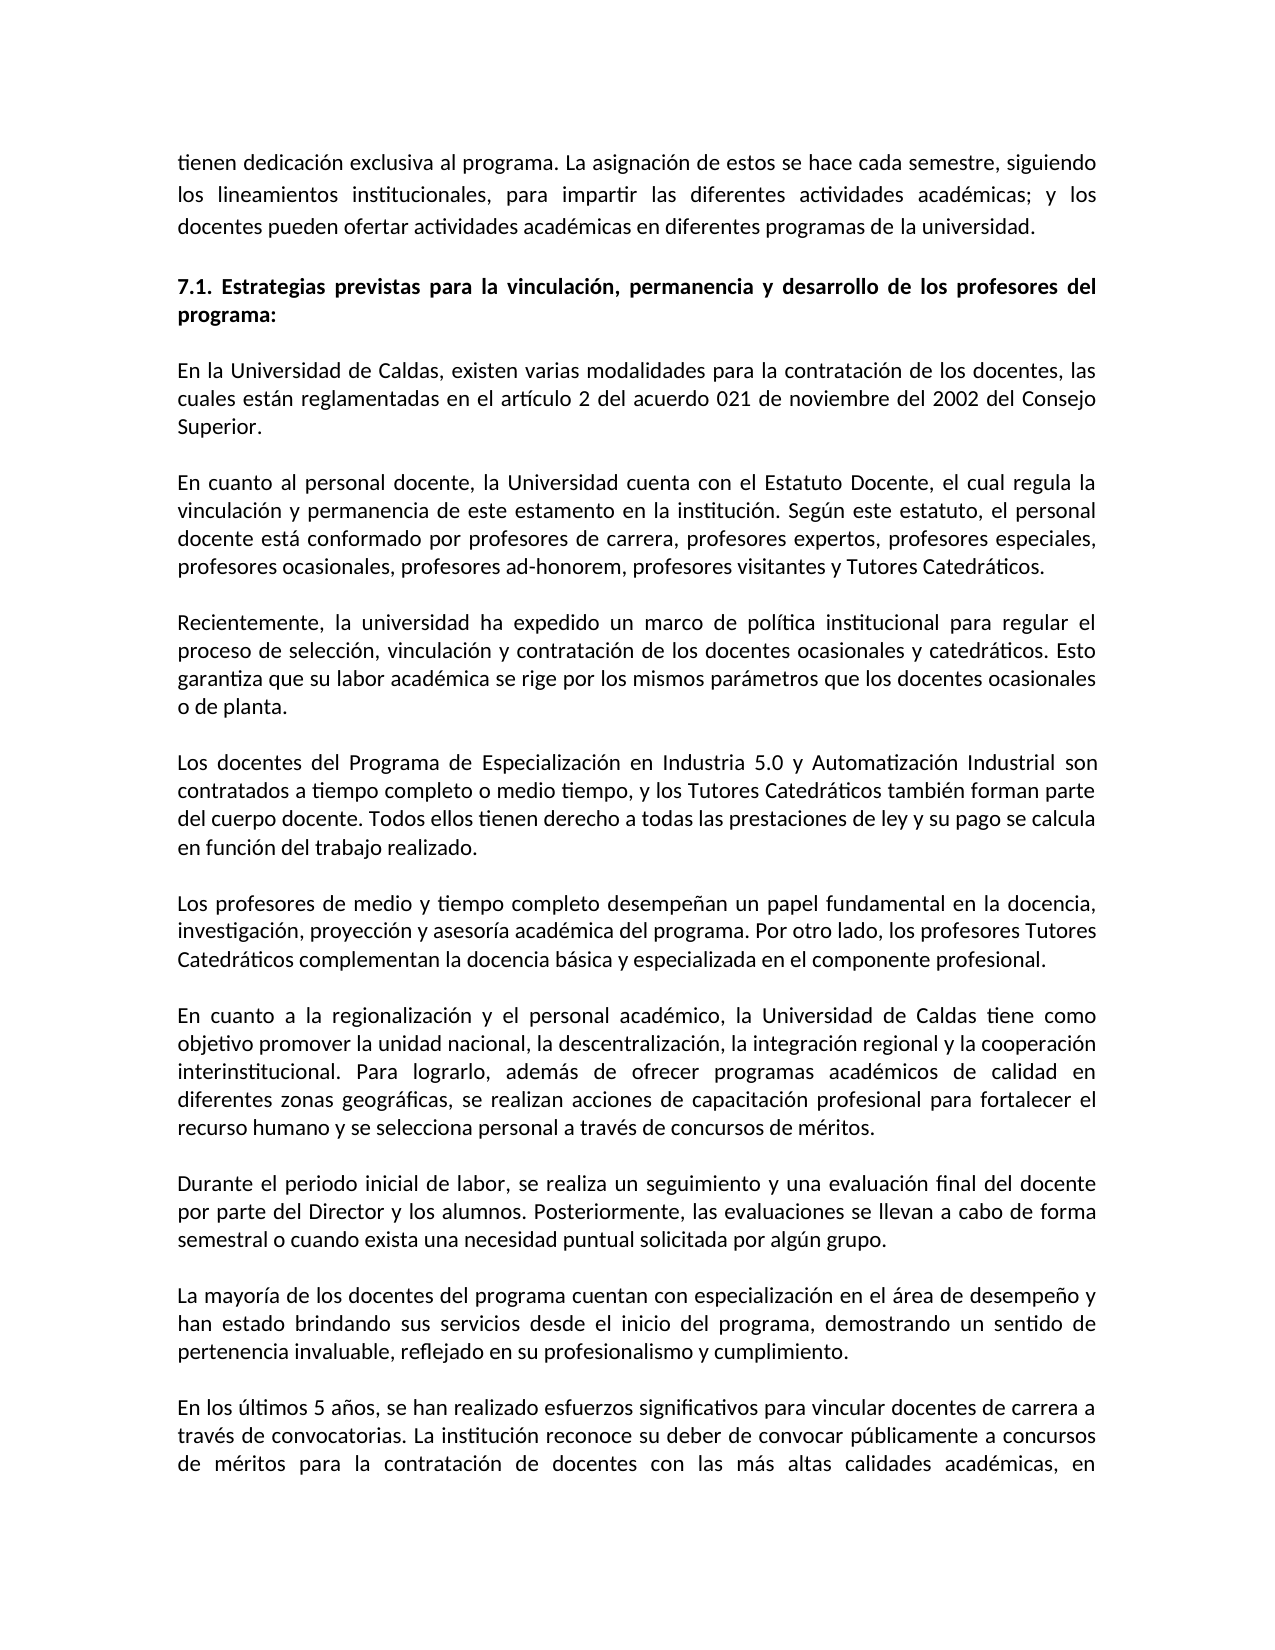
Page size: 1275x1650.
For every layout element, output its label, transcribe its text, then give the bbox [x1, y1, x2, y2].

text Los profesores de medio y tiempo completo desempeñan un papel fundamental en la docencia, investigación, proyección y asesoría académica del programa. Por otro lado, los profesores Tutores Catedráticos complementan la docencia básica y especializada en el componente profesional. [177, 889, 1098, 973]
text Los docentes del Programa de Especialización en Industria 5.0 y Automatización Industrial son contratados a tiempo completo o medio tiempo, y los Tutores Catedráticos también forman parte del cuerpo docente. Todos ellos tienen derecho a todas las prestaciones de ley y su pago se calcula en función del trabajo realizado. [177, 748, 1098, 861]
text En la Universidad de Caldas, existen varias modalidades para la contratación de los docentes, las cuales están reglamentadas en el artículo 2 del acuerdo 021 de noviembre del 2002 del Consejo Superior. [177, 356, 1098, 440]
text Recientemente, la universidad ha expedido un marco de política institucional para regular el proceso de selección, vinculación y contratación de los docentes ocasionales y catedráticos. Esto garantiza que su labor académica se rige por los mismos parámetros que los docentes ocasionales o de planta. [177, 608, 1098, 721]
text La mayoría de los docentes del programa cuentan con especialización en el área de desempeño y han estado brindando sus servicios desde el inicio del programa, demostrando un sentido de pertenencia invaluable, reflejado en su profesionalismo y cumplimiento. [177, 1281, 1098, 1365]
text 7.1. Estrategias previstas para la vinculación, permanencia y desarrollo de los profesores del programa: [177, 272, 1098, 328]
text En cuanto al personal docente, la Universidad cuenta con el Estatuto Docente, el cual regula la vinculación y permanencia de este estamento en la institución. Según este estatuto, el personal docente está conformado por profesores de carrera, profesores expertos, profesores especiales, profesores ocasionales, profesores ad-honorem, profesores visitantes y Tutores Catedráticos. [177, 468, 1098, 580]
text En cuanto a la regionalización y el personal académico, la Universidad de Caldas tiene como objetivo promover la unidad nacional, la descentralización, la integración regional y la cooperación interinstitucional. Para lograrlo, además de ofrecer programas académicos de calidad en diferentes zonas geográficas, se realizan acciones de capacitación profesional para fortalecer el recurso humano y se selecciona personal a través de concursos de méritos. [177, 1001, 1098, 1141]
text Durante el periodo inicial de labor, se realiza un seguimiento y una evaluación final del docente por parte del Director y los alumnos. Posteriormente, las evaluaciones se llevan a cabo de forma semestral o cuando exista una necesidad puntual solicitada por algún grupo. [177, 1169, 1098, 1253]
